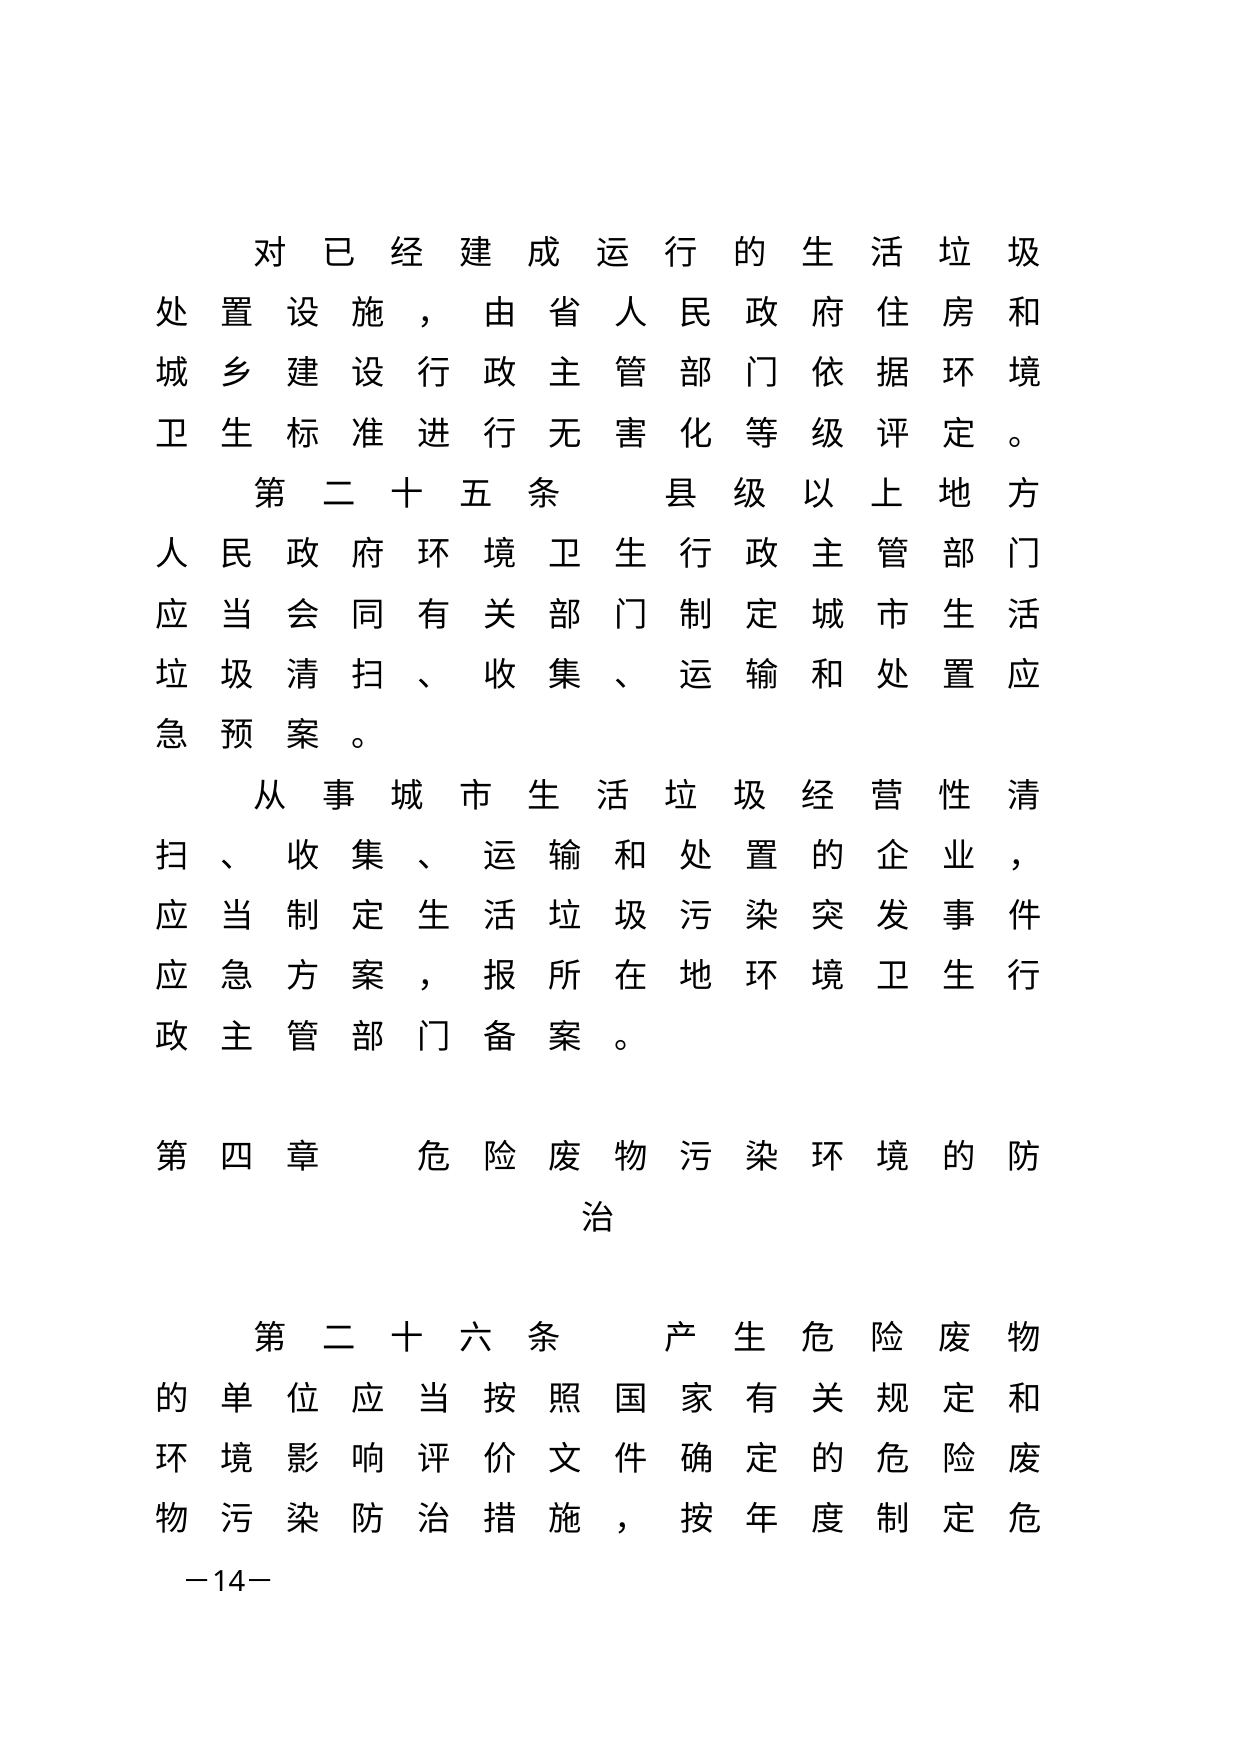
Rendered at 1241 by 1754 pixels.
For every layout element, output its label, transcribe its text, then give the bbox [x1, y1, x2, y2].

text 对已经建成运行的生活垃圾处置设施，由省人民政府住房和城乡建设行政主管部门依据环境卫生标准进行无害化等级评定。 [155, 219, 1073, 461]
text 第二十五条 县级以上地方人民政府环境卫生行政主管部门应当会同有关部门制定城市生活垃圾清扫、收集、运输和处置应急预案。 [155, 461, 1073, 762]
text 第二十六条 产生危险废物的单位应当按照国家有关规定和环境影响评价文件确定的危险废物污染防治措施，按年度制定危险废物管理计划，并在每年十一月三十日前将下一年度危险废物管理计划报所在地县级以上地方人民政府环境保护行政主管部门备案。 [155, 1305, 1073, 1546]
text 第四章 危险废物污染环境的防治 [155, 1124, 1073, 1245]
text 从事城市生活垃圾经营性清扫、收集、运输和处置的企业，应当制定生活垃圾污染突发事件应急方案，报所在地环境卫生行政主管部门备案。 [155, 762, 1073, 1064]
